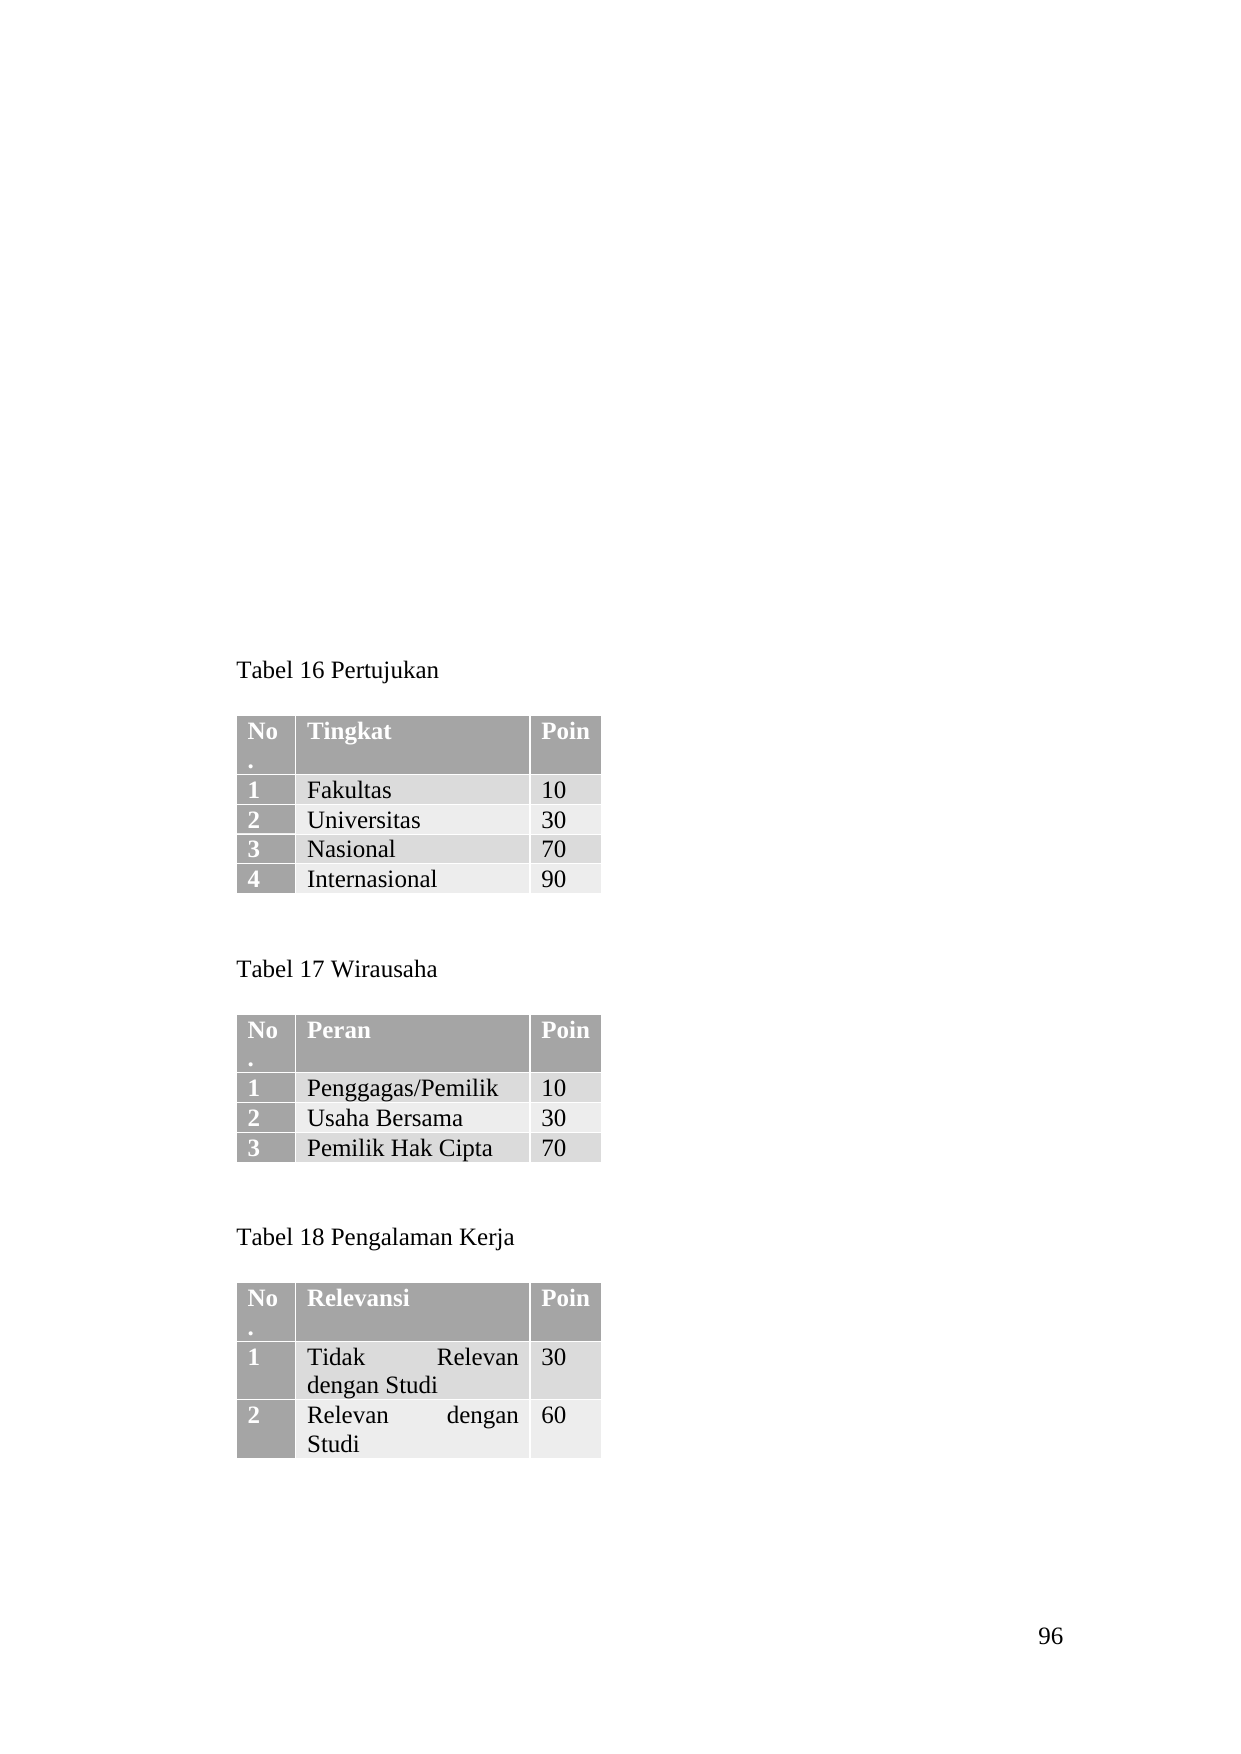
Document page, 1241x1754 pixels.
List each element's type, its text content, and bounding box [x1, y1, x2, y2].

table_header No. [237, 1015, 295, 1072]
table_header Peran [296, 1015, 529, 1072]
table_cell Relevan dengan Studi [296, 1400, 529, 1458]
table_cell 70 [531, 1133, 601, 1162]
table_cell 70 [531, 835, 601, 863]
table_header Poin [531, 1015, 601, 1072]
table_cell 2 [237, 1103, 295, 1132]
table_cell 1 [237, 775, 295, 804]
text Tabel 16 Pertujukan [236, 656, 1063, 684]
table_cell Pemilik Hak Cipta [296, 1133, 529, 1162]
table_cell Fakultas [296, 775, 529, 804]
table_cell 3 [237, 1133, 295, 1162]
table_cell 30 [531, 1342, 601, 1399]
table_cell 10 [531, 1073, 601, 1102]
table_cell Tidak Relevan dengan Studi [296, 1342, 529, 1399]
table_cell 2 [237, 1400, 295, 1458]
table_cell 1 [237, 1073, 295, 1102]
table_cell Usaha Bersama [296, 1103, 529, 1132]
table_cell 1 [237, 1342, 295, 1399]
table_cell 3 [237, 835, 295, 863]
table_cell Penggagas/Pemilik [296, 1073, 529, 1102]
table_cell 4 [237, 864, 295, 893]
table_cell Universitas [296, 805, 529, 833]
table_cell 10 [531, 775, 601, 804]
table_header No. [237, 716, 295, 774]
table_cell 30 [531, 1103, 601, 1132]
table_header Tingkat [296, 716, 529, 774]
table_cell 30 [531, 805, 601, 833]
table_header No. [237, 1283, 295, 1341]
table_cell Internasional [296, 864, 529, 893]
table_header Poin [531, 1283, 601, 1341]
table_cell Nasional [296, 835, 529, 863]
table_header Relevansi [296, 1283, 529, 1341]
table_header Poin [531, 716, 601, 774]
text Tabel 17 Wirausaha [236, 954, 1063, 983]
table_cell 90 [531, 864, 601, 893]
table_cell 2 [237, 805, 295, 833]
text Tabel 18 Pengalaman Kerja [236, 1222, 1063, 1251]
table_cell 60 [531, 1400, 601, 1458]
